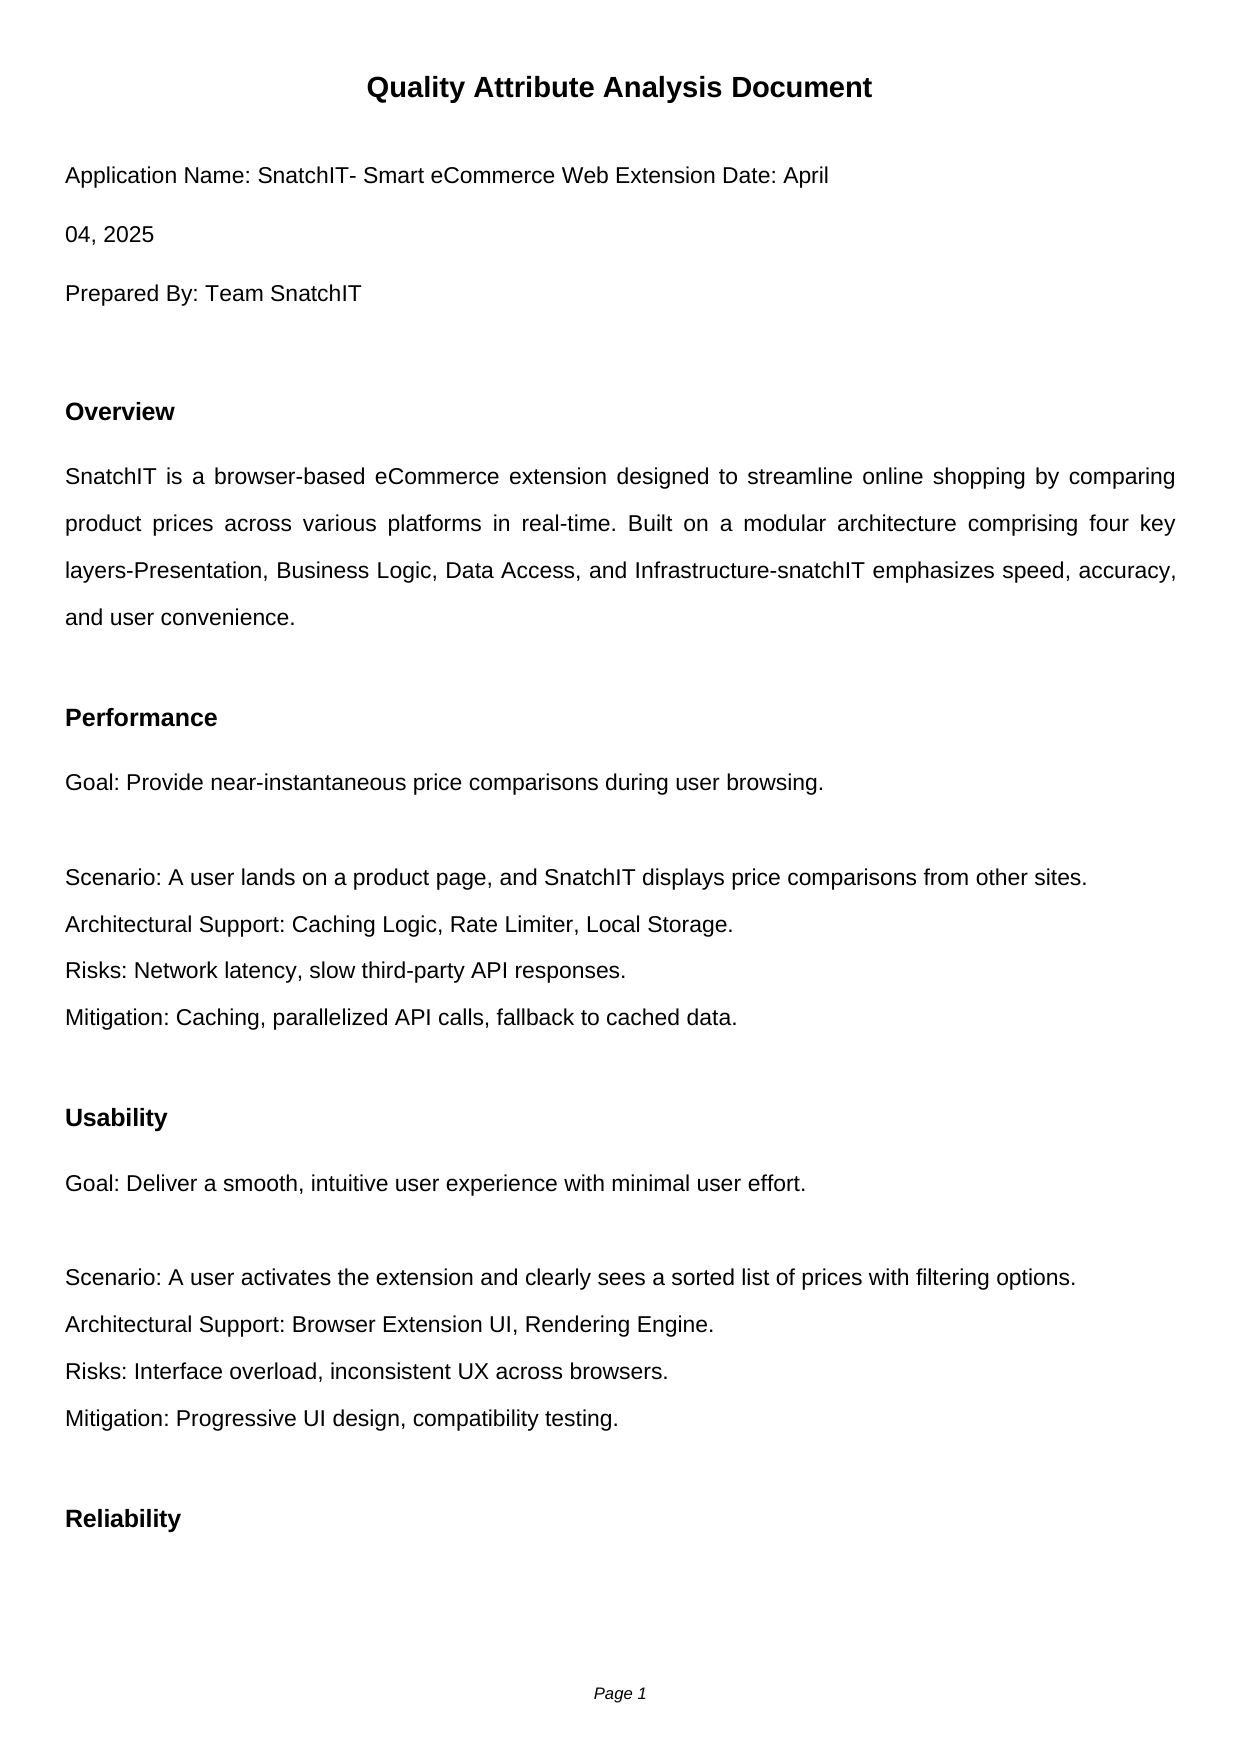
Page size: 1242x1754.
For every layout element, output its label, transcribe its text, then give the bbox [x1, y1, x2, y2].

text Scenario: A user lands on a product page, and SnatchIT displays price comparisons from other sites. [65, 863, 1187, 890]
subtitle Performance [65, 703, 1187, 731]
text Goal: Provide near-instantaneous price comparisons during user browsing. [65, 769, 1187, 795]
text Mitigation: Caching, parallelized API calls, fallback to cached data. [65, 1004, 1187, 1031]
subtitle Reliability [65, 1504, 1187, 1533]
subtitle Usability [65, 1103, 1187, 1132]
text Application Name: SnatchIT- Smart eCommerce Web Extension Date: April 04, 2025 [65, 162, 854, 247]
text Architectural Support: Caching Logic, Rate Limiter, Local Storage. Risks: Network latency, slow third-party API responses. [65, 911, 768, 984]
text Goal: Deliver a smooth, intuitive user experience with minimal user effort. [65, 1170, 1187, 1196]
text Scenario: A user activates the extension and clearly sees a sorted list of prices with filtering options. Architectural Support: Browser Extension UI, Rendering Engine. [65, 1264, 1187, 1337]
subtitle Overview [65, 397, 1187, 426]
text Risks: Interface overload, inconsistent UX across browsers. Mitigation: Progressive UI design, compatibility testing. [65, 1358, 768, 1431]
text SnatchIT is a browser-based eCommerce extension designed to streamline online shopping by comparing product prices across various platforms in real-time. Built on a modular architecture comprising four key layers-Presentation, Business Logic, Data Access, and Infrastructure-snatchIT emphasizes speed, accuracy, and user convenience. [65, 463, 1177, 630]
text Prepared By: Team SnatchIT [65, 280, 1187, 306]
